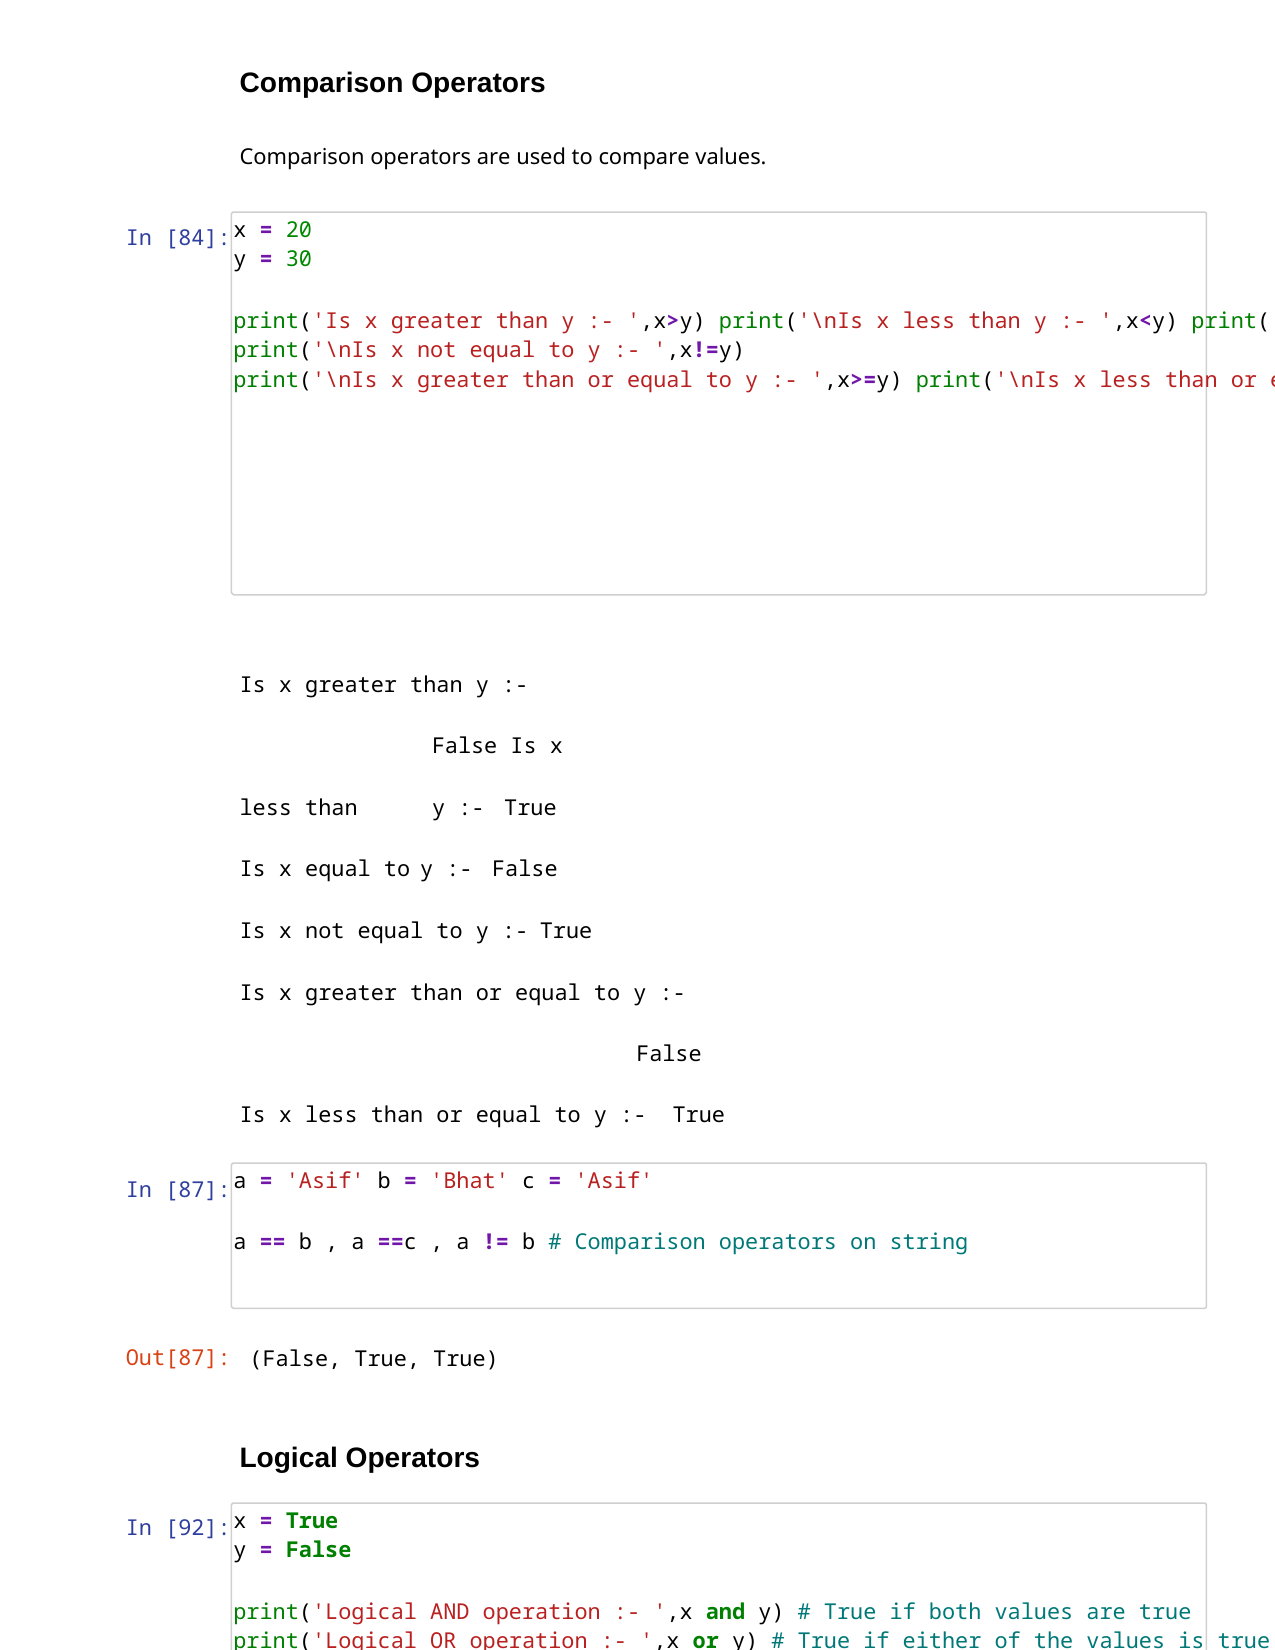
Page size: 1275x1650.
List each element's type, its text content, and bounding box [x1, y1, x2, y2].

subtitle Logical Operators [239, 1441, 1219, 1474]
text Out[87]: (False, True, True) [126, 1342, 1219, 1373]
text Is x not equal to y :- True [239, 915, 1219, 945]
text In [87]: [126, 1173, 1219, 1203]
subtitle Comparison Operators [239, 66, 1219, 98]
text In [84]: [126, 222, 1219, 252]
text In [92]: [126, 1512, 1219, 1542]
text Is x greater than or equal to y :- False Is x less than or equal to y :- True [239, 977, 733, 1129]
text Is x greater than y :- False Is x less than y :- True [239, 669, 588, 822]
text Comparison operators are used to compare values. [239, 141, 1219, 170]
text Is x equal to y :- False [239, 853, 1219, 883]
